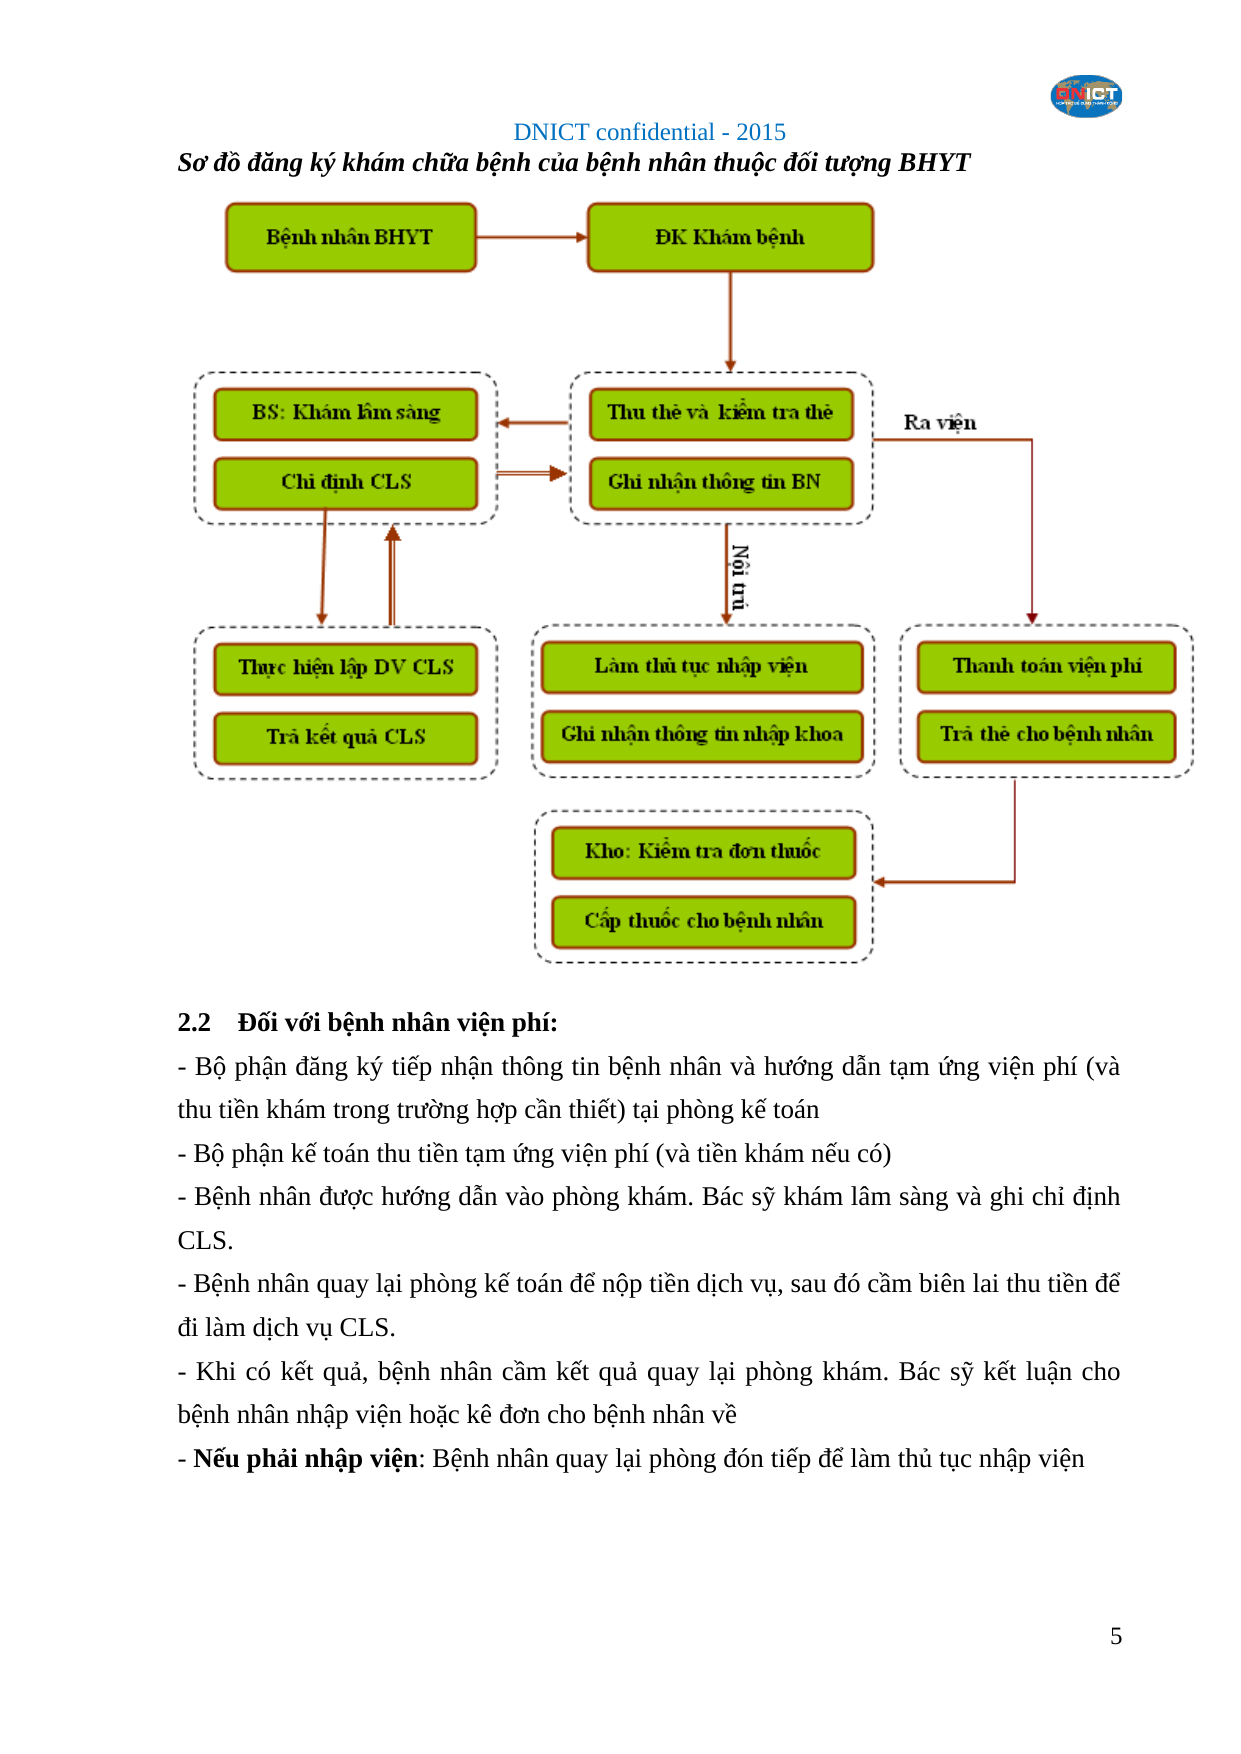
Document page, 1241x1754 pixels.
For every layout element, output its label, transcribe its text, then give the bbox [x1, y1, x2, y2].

text - Bệnh nhân quay lại phòng kế toán để nộp tiền dịch vụ, sau đó cầm biên lai thu tiền để đi làm dịch vụ CLS. [177, 1268, 1122, 1342]
text - Bộ phận kế toán thu tiền tạm ứng viện phí (và tiền khám nếu có) [177, 1137, 1122, 1168]
text - Khi có kết quả, bệnh nhân cầm kết quả quay lại phòng khám. Bác sỹ kết luận cho bệnh nhân nhập viện hoặc kê đơn cho bệnh nhân về [177, 1355, 1122, 1429]
text - Nếu phải nhập viện: Bệnh nhân quay lại phòng đón tiếp để làm thủ tục nhập viện [177, 1442, 1122, 1473]
text - Bệnh nhân được hướng dẫn vào phòng khám. Bác sỹ khám lâm sàng và ghi chỉ định CLS. [177, 1181, 1122, 1255]
subtitle Đối với bệnh nhân viện phí: [177, 1006, 1122, 1037]
picture [189, 191, 1216, 968]
picture [1050, 75, 1123, 118]
text - Bộ phận đăng ký tiếp nhận thông tin bệnh nhân và hướng dẫn tạm ứng viện phí (và thu tiền khám trong trường hợp cần thiết) tại phòng kế toán [177, 1050, 1122, 1124]
text Sơ đồ đăng ký khám chữa bệnh của bệnh nhân thuộc đối tượng BHYT [177, 146, 1122, 177]
